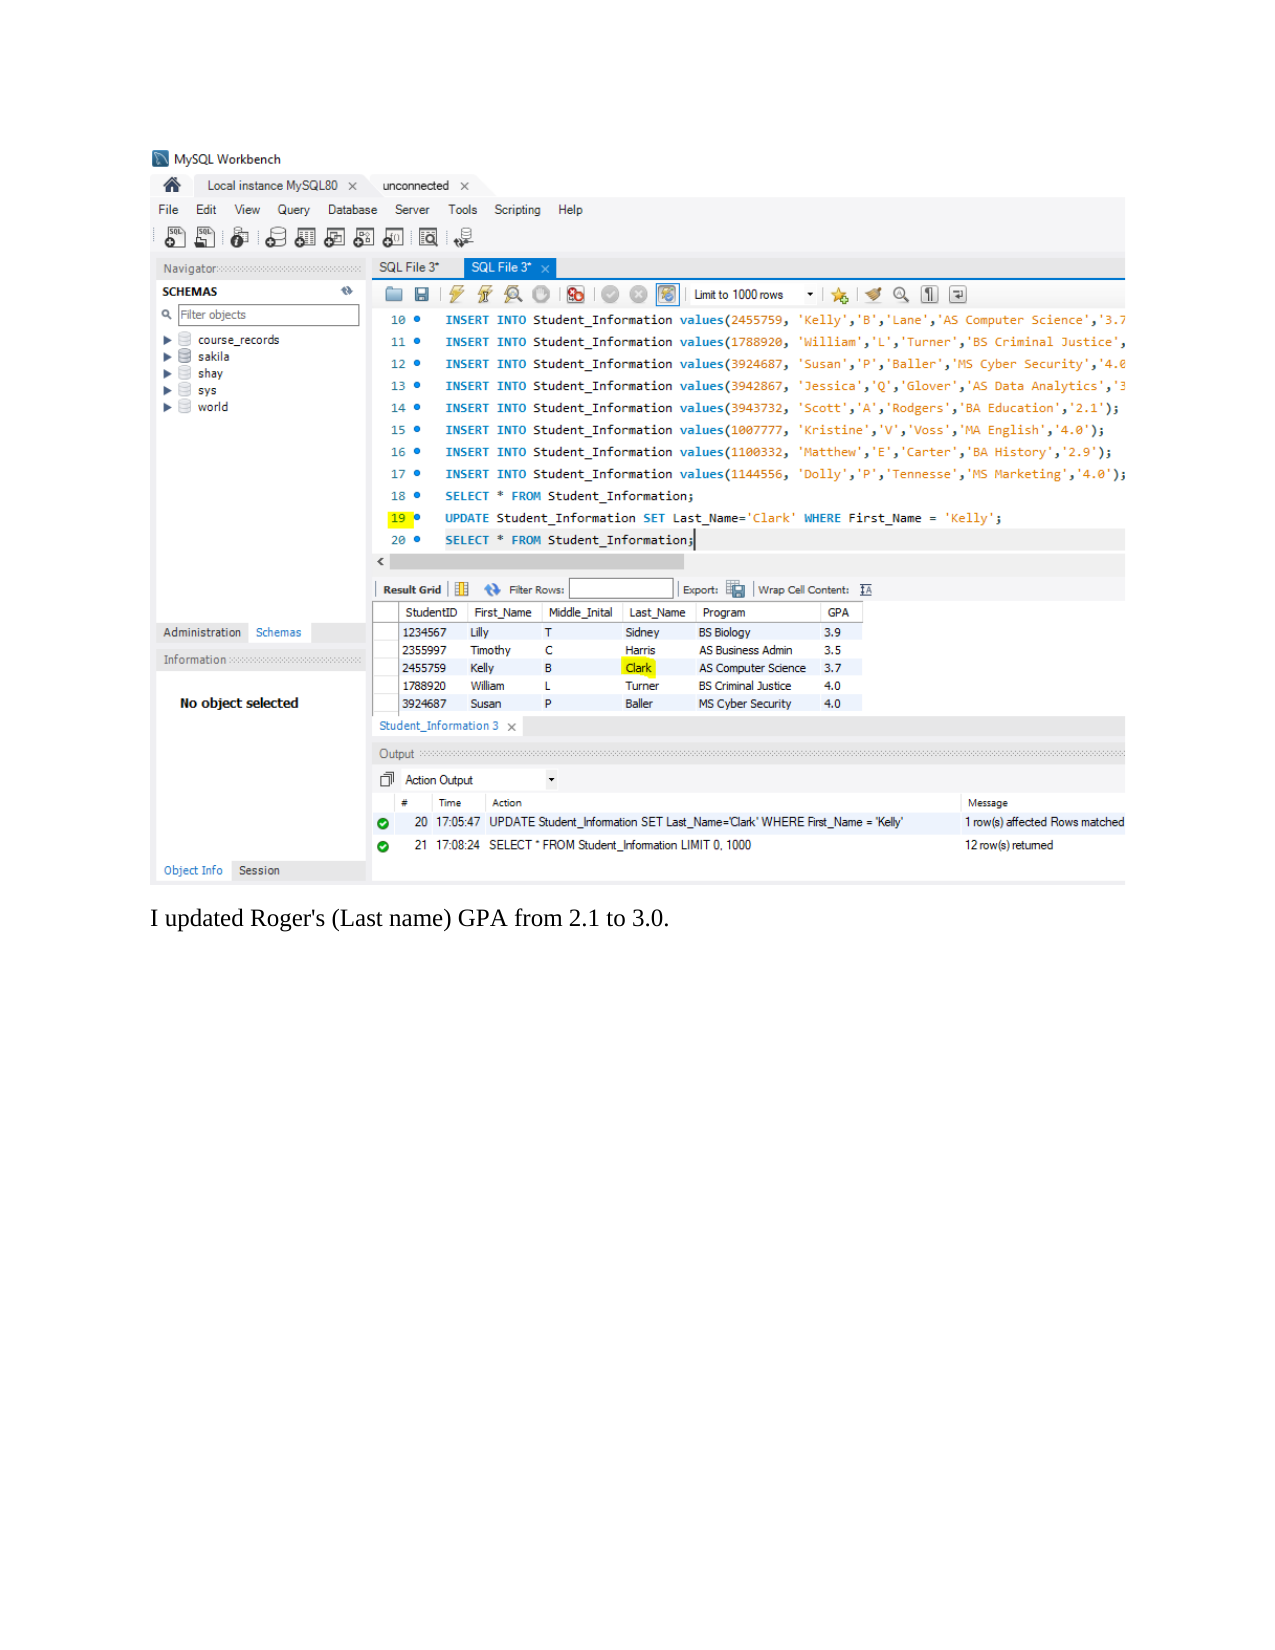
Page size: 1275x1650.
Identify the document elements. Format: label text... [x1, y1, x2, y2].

text I updated Roger's (Last name) GPA from 2.1 to 3.0. [150, 903, 1125, 932]
picture [150, 150, 1125, 885]
